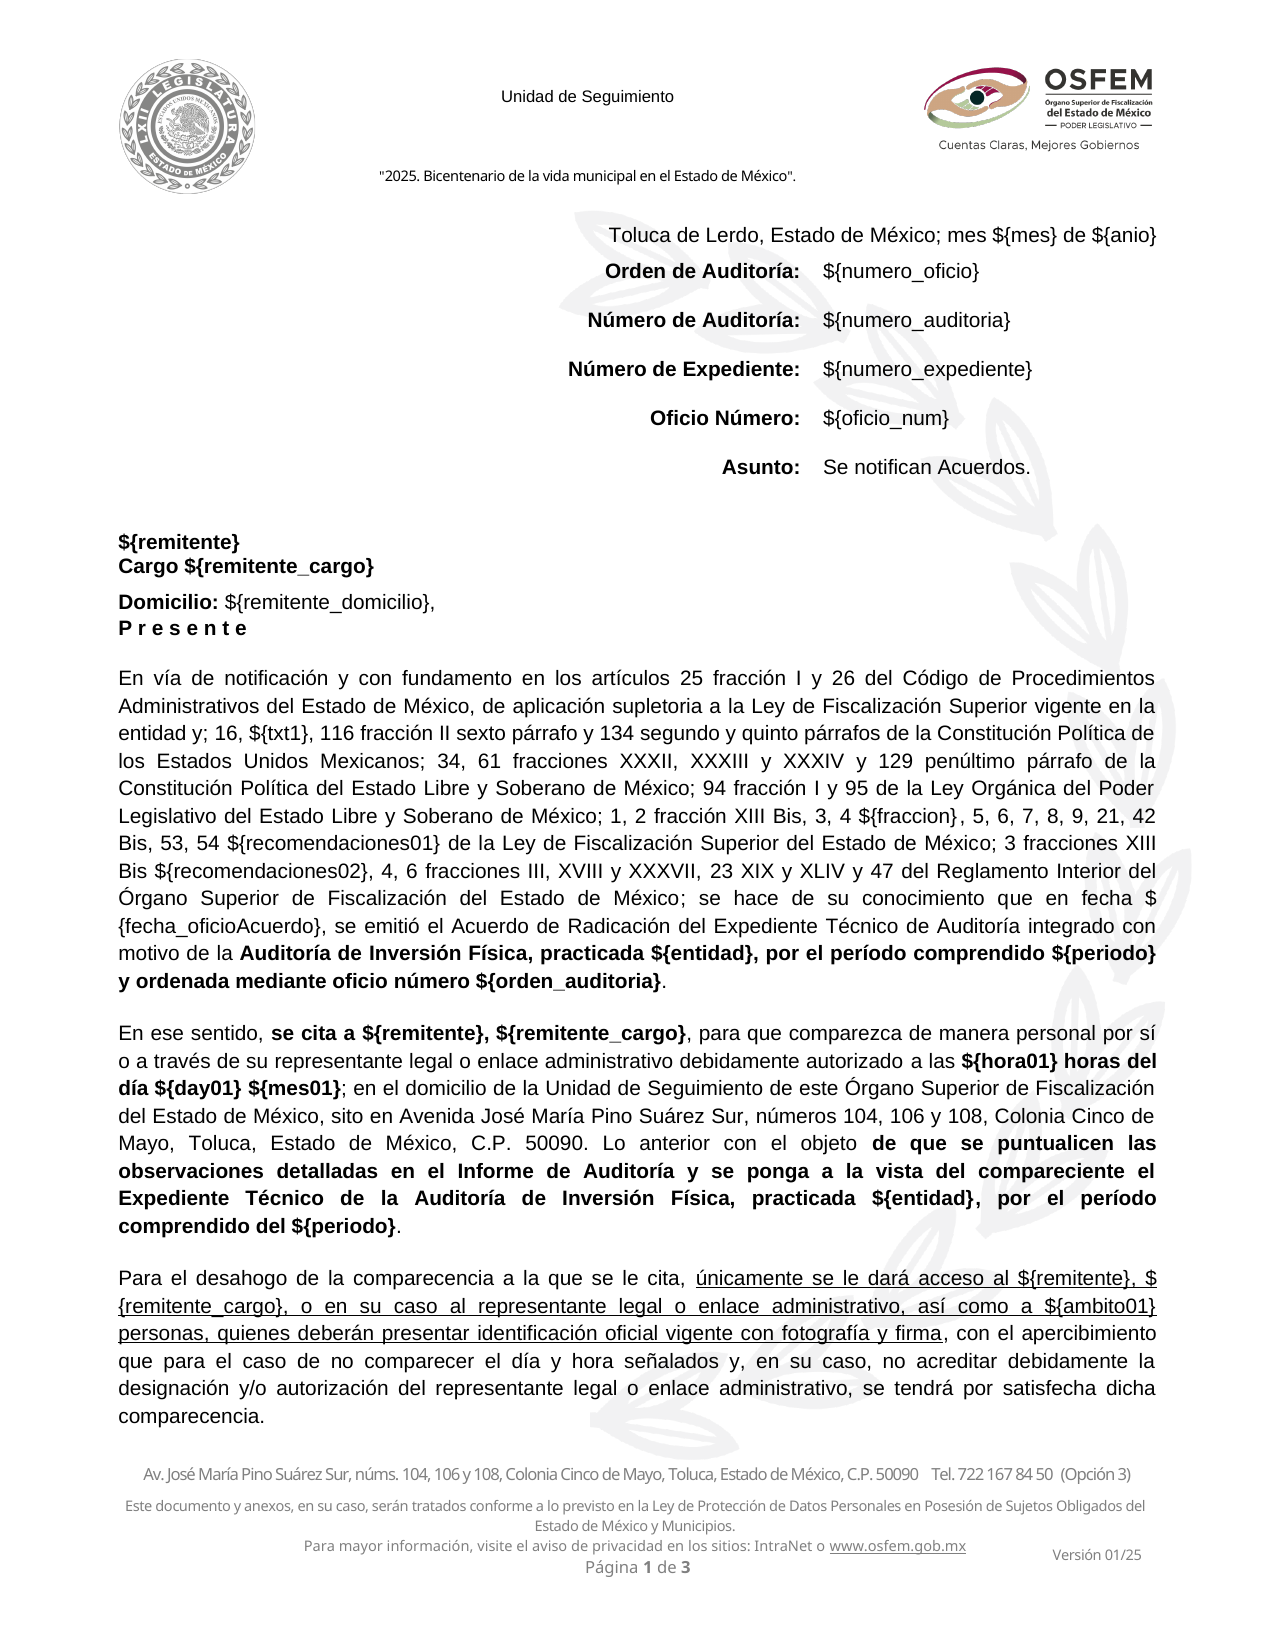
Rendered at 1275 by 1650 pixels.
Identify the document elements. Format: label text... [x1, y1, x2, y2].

text Para el desahogo de la comparecencia a la que se le cita, únicamente se le dará acceso al ${remitente}, ${remitente_cargo}, o en su caso al representante legal o enlace administrativo, así como a ${ambito01} personas, quienes deberán presentar identificación oficial vigente con fotografía y firma, con el apercibimiento que para el caso de no comparecer el día y hora señalados y, en su caso, no acreditar debidamente la designación y/o autorización del representante legal o enlace administrativo, se tendrá por satisfecha dicha comparecencia. [118, 1316, 1157, 1428]
text En ese sentido, se cita a ${remitente}, ${remitente_cargo}, para que comparezca de manera personal por sí o a través de su representante legal o enlace administrativo debidamente autorizado a las ${hora01} horas del día ${day01} ${mes01}; en el domicilio de la Unidad de Seguimiento de este Órgano Superior de Fiscalización del Estado de México, sito en Avenida José María Pino Suárez Sur, números 104, 106 y 108, Colonia Cinco de Mayo, Toluca, Estado de México, C.P. 50090. Lo anterior con el objeto de que se puntualicen las observaciones detalladas en el Informe de Auditoría y se ponga a la vista del compareciente el Expediente Técnico de la Auditoría de Inversión Física, practicada ${entidad}, por el período comprendido del ${periodo}. [118, 1021, 1157, 1238]
picture [118, 59, 256, 195]
text Cargo ${remitente_cargo} [118, 553, 1157, 577]
text Para el desahogo de la comparecencia a la que se le cita, únicamente se le dará acceso al ${remitente}, ${remitente_cargo}, o en su caso al representante legal o enlace administrativo, así como a ${ambito01} personas, quienes deberán presentar identificación oficial vigente con fotografía y firma, con el apercibimiento que para el caso de no comparecer el día y hora señalados y, en su caso, no acreditar debidamente la designación y/o autorización del representante legal o enlace administrativo, se tendrá por satisfecha dicha comparecencia. [118, 1266, 1157, 1315]
text En vía de notificación y con fundamento en los artículos 25 fracción I y 26 del Código de Procedimientos Administrativos del Estado de México, de aplicación supletoria a la Ley de Fiscalización Superior vigente en la entidad y; 16, ${txt1}, 116 fracción II sexto párrafo y 134 segundo y quinto párrafos de la Constitución Política de los Estados Unidos Mexicanos; 34, 61 fracciones XXXII, XXXIII y XXXIV y 129 penúltimo párrafo de la Constitución Política del Estado Libre y Soberano de México; 94 fracción I y 95 de la Ley Orgánica del Poder Legislativo del Estado Libre y Soberano de México; 1, 2 fracción XIII Bis, 3, 4 ${fraccion}, 5, 6, 7, 8, 9, 21, 42 Bis, 53, 54 ${recomendaciones01} de la Ley de Fiscalización Superior del Estado de México; 3 fracciones XIII Bis ${recomendaciones02}, 4, 6 fracciones III, XVIII y XXXVII, 23 XIX y XLIV y 47 del Reglamento Interior del Órgano Superior de Fiscalización del Estado de México; se hace de su conocimiento que en fecha ${fecha_oficioAcuerdo}, se emitió el Acuerdo de Radicación del Expediente Técnico de Auditoría integrado con motivo de la Auditoría de Inversión Física, practicada ${entidad}, por el período comprendido ${periodo} y ordenada mediante oficio número ${orden_auditoria}. [118, 666, 1157, 993]
picture [558, 210, 1192, 1460]
text ${remitente} [118, 529, 1157, 553]
text P r e s e n t e [118, 615, 1157, 639]
text Domicilio: ${remitente_domicilio}, [118, 589, 1157, 613]
picture [920, 59, 1157, 157]
